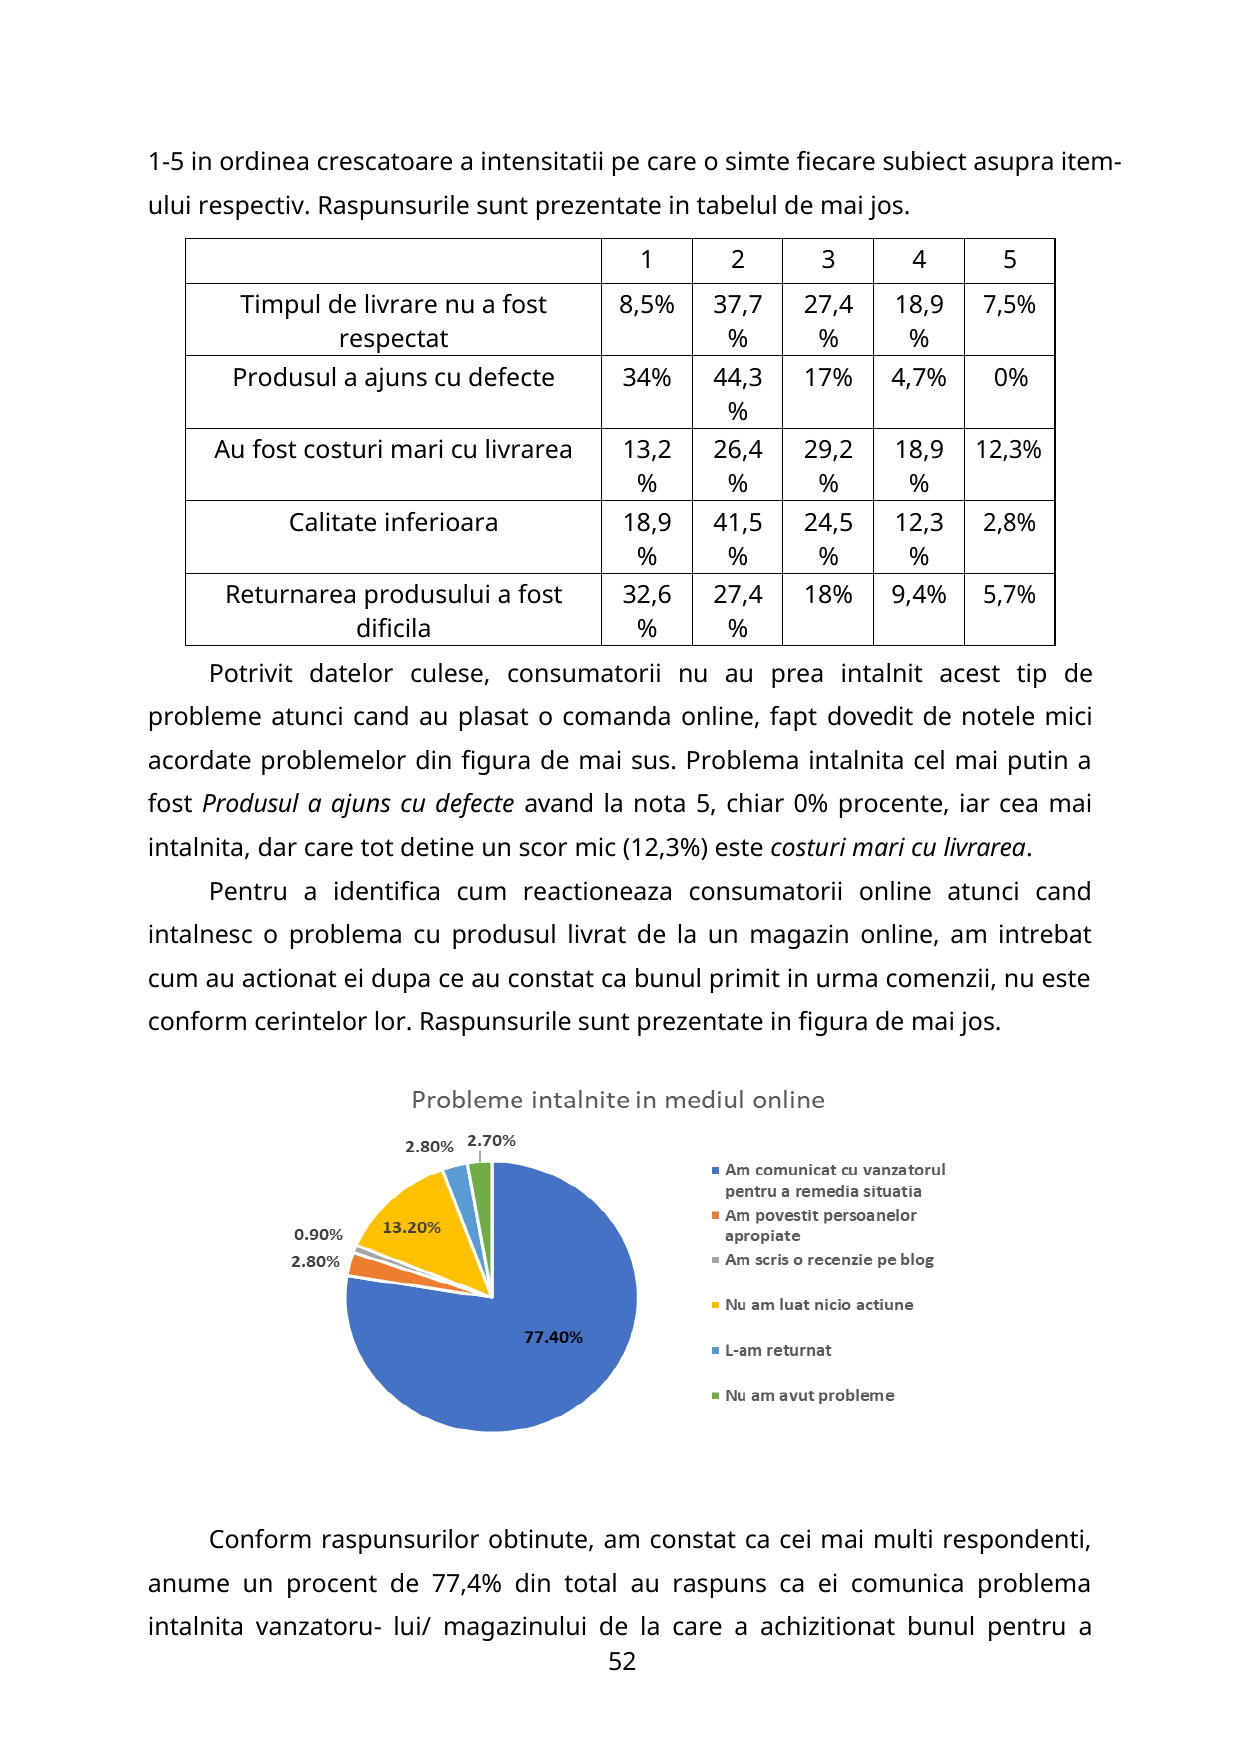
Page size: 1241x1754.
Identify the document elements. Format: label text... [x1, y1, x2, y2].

table_cell 32,6% [602, 574, 692, 645]
table_cell Au fost costuri mari cu livrarea [186, 429, 601, 500]
table_header 5 [965, 239, 1054, 283]
table_cell 17% [783, 356, 873, 428]
table_cell 44,3% [693, 356, 782, 428]
table_header 2 [693, 239, 782, 283]
table_cell 4,7% [874, 356, 964, 428]
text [148, 1522, 1093, 1643]
table_cell Returnarea produsului a fost dificila [186, 574, 601, 645]
table_cell 27,4% [783, 284, 873, 355]
table_cell 2,8% [965, 501, 1054, 573]
table_cell Calitate inferioara [186, 501, 601, 573]
table_cell 8,5% [602, 284, 692, 355]
table_cell 37,7% [693, 284, 782, 355]
table_cell 13,2% [602, 429, 692, 500]
table_cell 7,5% [965, 284, 1054, 355]
table_cell 12,3% [965, 429, 1054, 500]
table_cell Produsul a ajuns cu defecte [186, 356, 601, 428]
table_cell 34% [602, 356, 692, 428]
table_cell 29,2% [783, 429, 873, 500]
table_cell 41,5% [693, 501, 782, 573]
text 1-5 in ordinea crescatoare a intensitatii pe care o simte fiecare subiect asupra item-ului respectiv. Raspunsurile sunt prezentate in tabelul de mai jos. [148, 144, 1153, 221]
table_header 4 [874, 239, 964, 283]
table_header 1 [602, 239, 692, 283]
table_cell 18,9% [602, 501, 692, 573]
table_cell 18,9% [874, 429, 964, 500]
table_header 3 [783, 239, 873, 283]
table_cell 24,5% [783, 501, 873, 573]
table_cell 27,4% [693, 574, 782, 645]
table_cell 12,3% [874, 501, 964, 573]
table_cell 18,9% [874, 284, 964, 355]
table_cell Timpul de livrare nu a fost respectat [186, 284, 601, 355]
text Potrivit datelor culese, consumatorii nu au prea intalnit acest tip de probleme atunci cand au plasat o comanda online, fapt dovedit de notele mici acordate problemelor din figura de mai sus. Problema intalnita cel mai putin a fost Produsul a ajuns cu defecte avand la nota 5, chiar 0% procente, iar cea mai intalnita, dar care tot detine un scor mic (12,3%) este costuri mari cu livrarea. [148, 655, 1093, 864]
table_cell 18% [783, 574, 873, 645]
table_cell 5,7% [965, 574, 1054, 645]
table_cell 26,4% [693, 429, 782, 500]
picture [291, 1066, 970, 1477]
table_header [186, 239, 601, 283]
text Pentru a identifica cum reactioneaza consumatorii online atunci cand intalnesc o problema cu produsul livrat de la un magazin online, am intrebat cum au actionat ei dupa ce au constat ca bunul primit in urma comenzii, nu este conform cerintelor lor. Raspunsurile sunt prezentate in figura de mai jos. [148, 873, 1093, 1038]
table_cell 0% [965, 356, 1054, 428]
table_cell 9,4% [874, 574, 964, 645]
